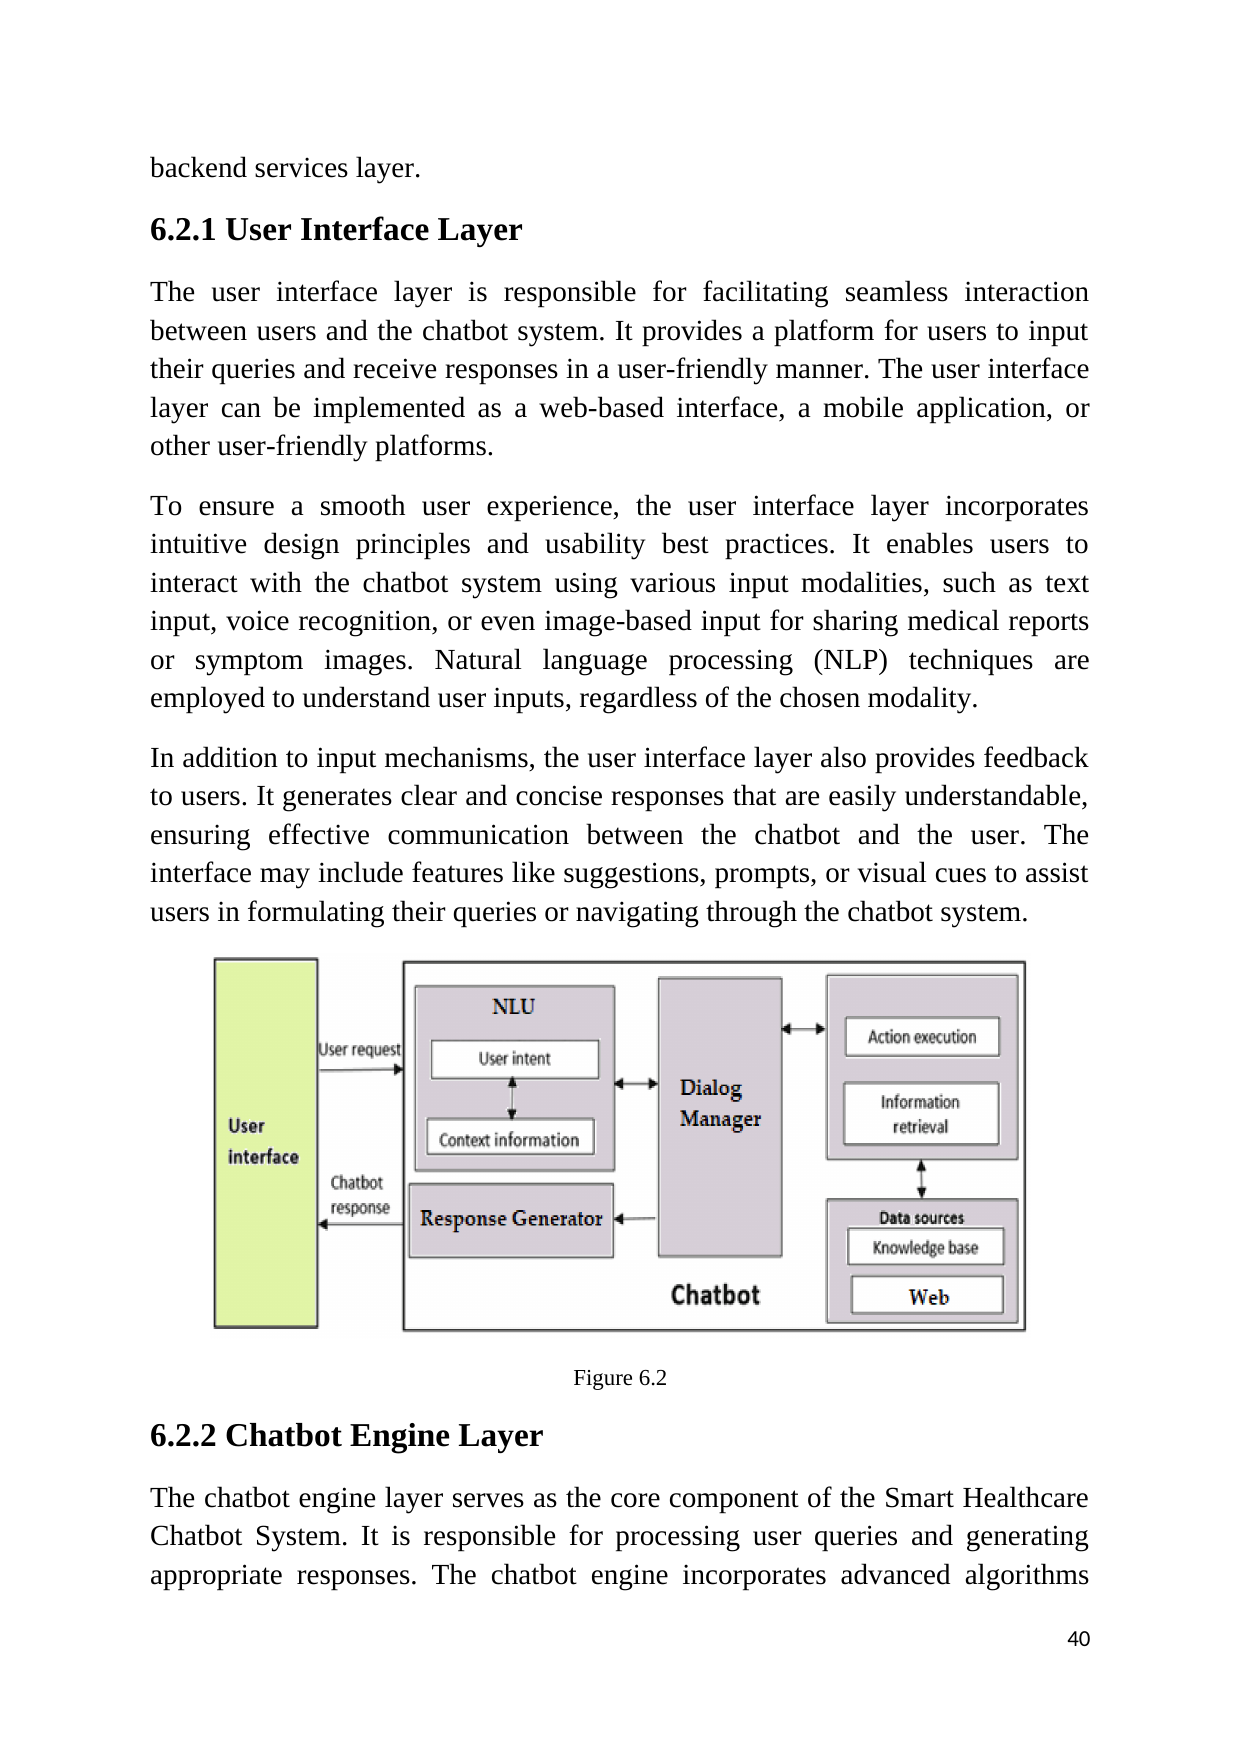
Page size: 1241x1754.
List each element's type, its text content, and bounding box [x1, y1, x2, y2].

text The user interface layer is responsible for facilitating seamless interaction between users and the chatbot system. It provides a platform for users to input their queries and receive responses in a user-friendly manner. The user interface layer can be implemented as a web-based interface, a mobile application, or other user-friendly platforms. [150, 274, 1090, 462]
text Figure 6.2 [150, 1364, 1090, 1390]
text In addition to input mechanisms, the user interface layer also provides feedback to users. It generates clear and concise responses that are easily understandable, ensuring effective communication between the chatbot and the user. The interface may include features like suggestions, prompts, or visual cues to assist users in formulating their queries or navigating through the chatbot system. [150, 740, 1090, 928]
picture [209, 953, 1031, 1339]
text To ensure a smooth user experience, the user interface layer incorporates intuitive design principles and usability best practices. It enables users to interact with the chatbot system using various input modalities, such as text input, voice recognition, or even image-based input for sharing medical reports or symptom images. Natural language processing (NLP) techniques are employed to understand user inputs, regardless of the chosen modality. [150, 488, 1090, 714]
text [150, 150, 1090, 183]
text 6.2.1 User Interface Layer [150, 209, 1090, 248]
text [150, 1480, 1090, 1591]
text 6.2.2 Chatbot Engine Layer [150, 1415, 1090, 1453]
